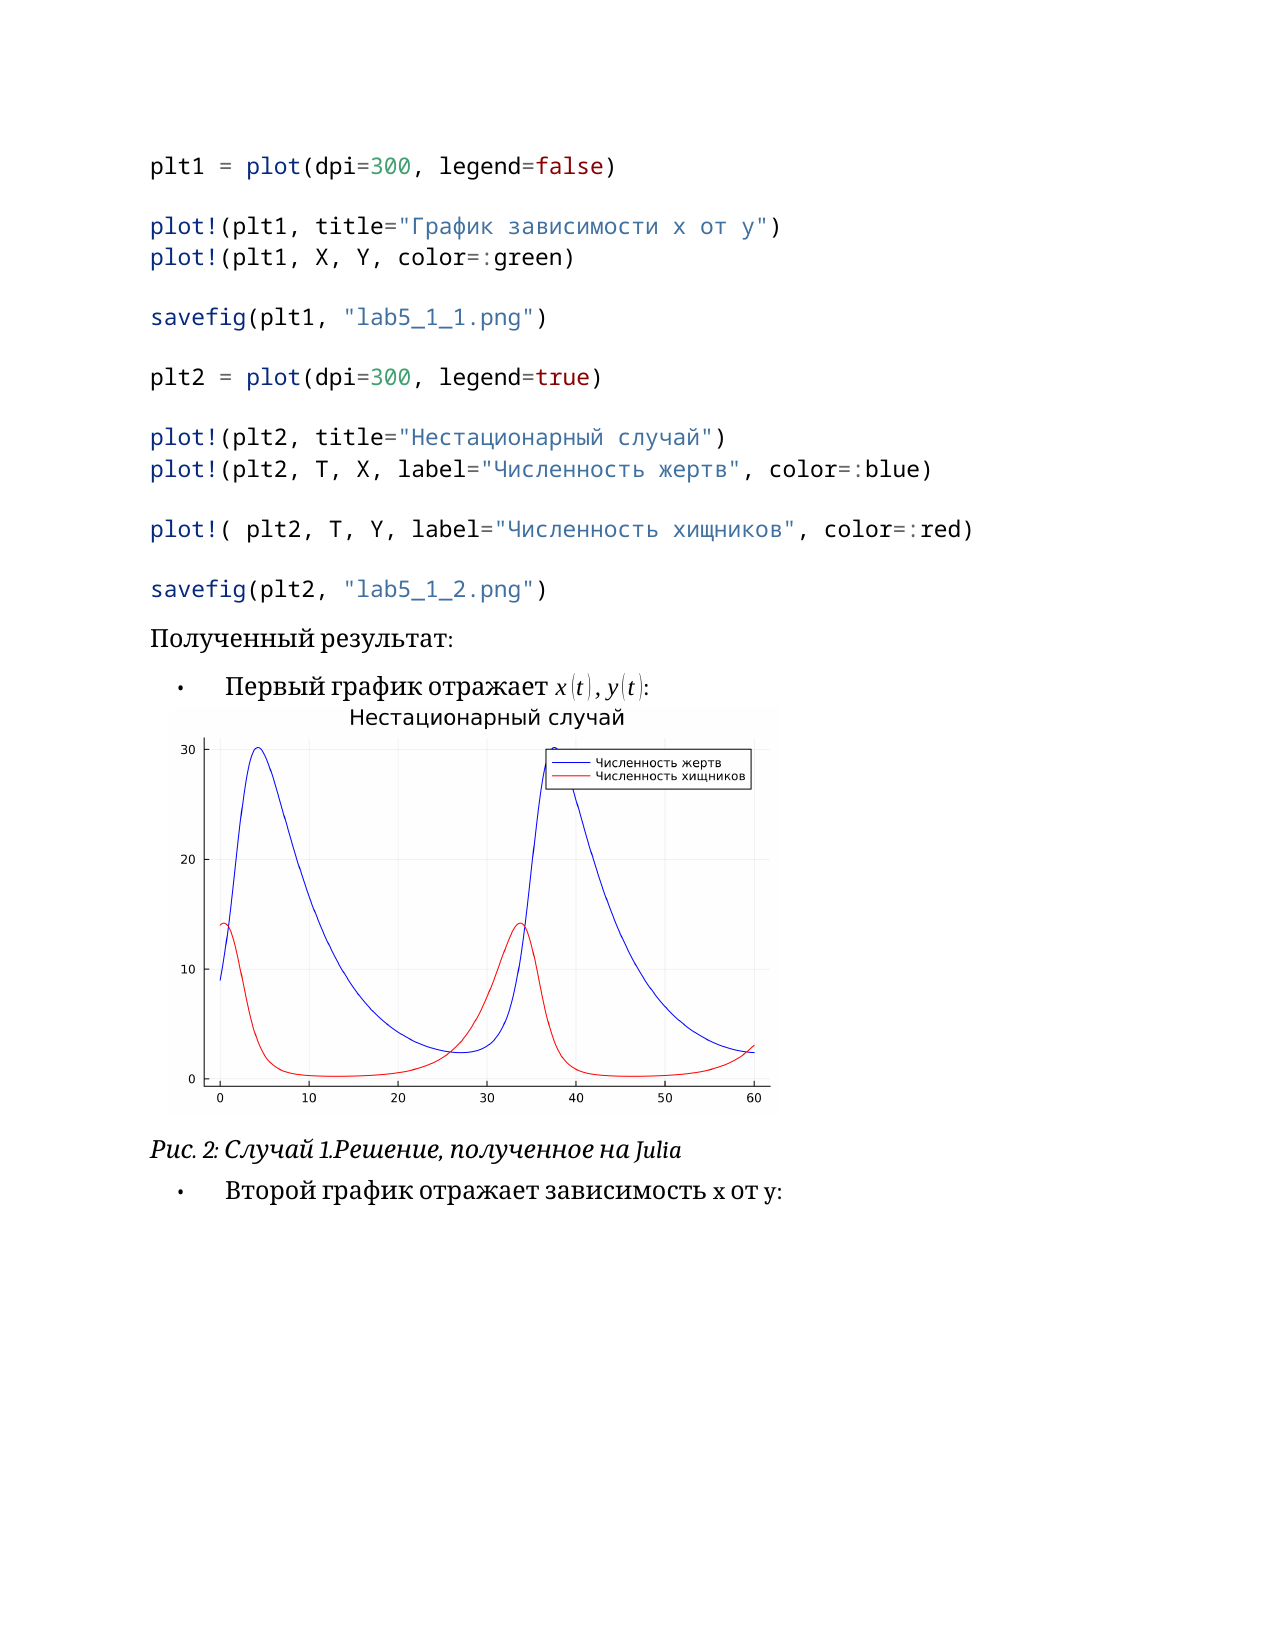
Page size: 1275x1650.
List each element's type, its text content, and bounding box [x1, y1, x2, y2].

picture [168, 706, 782, 1115]
list Второй график отражает зависимость x от y: [175, 1177, 1125, 1206]
text Полученный результат: [150, 624, 1125, 653]
text Рис. 2: Случай 1.Решение, полученное на Julia [150, 1136, 1125, 1164]
list Первый график отражает : [175, 672, 1125, 703]
